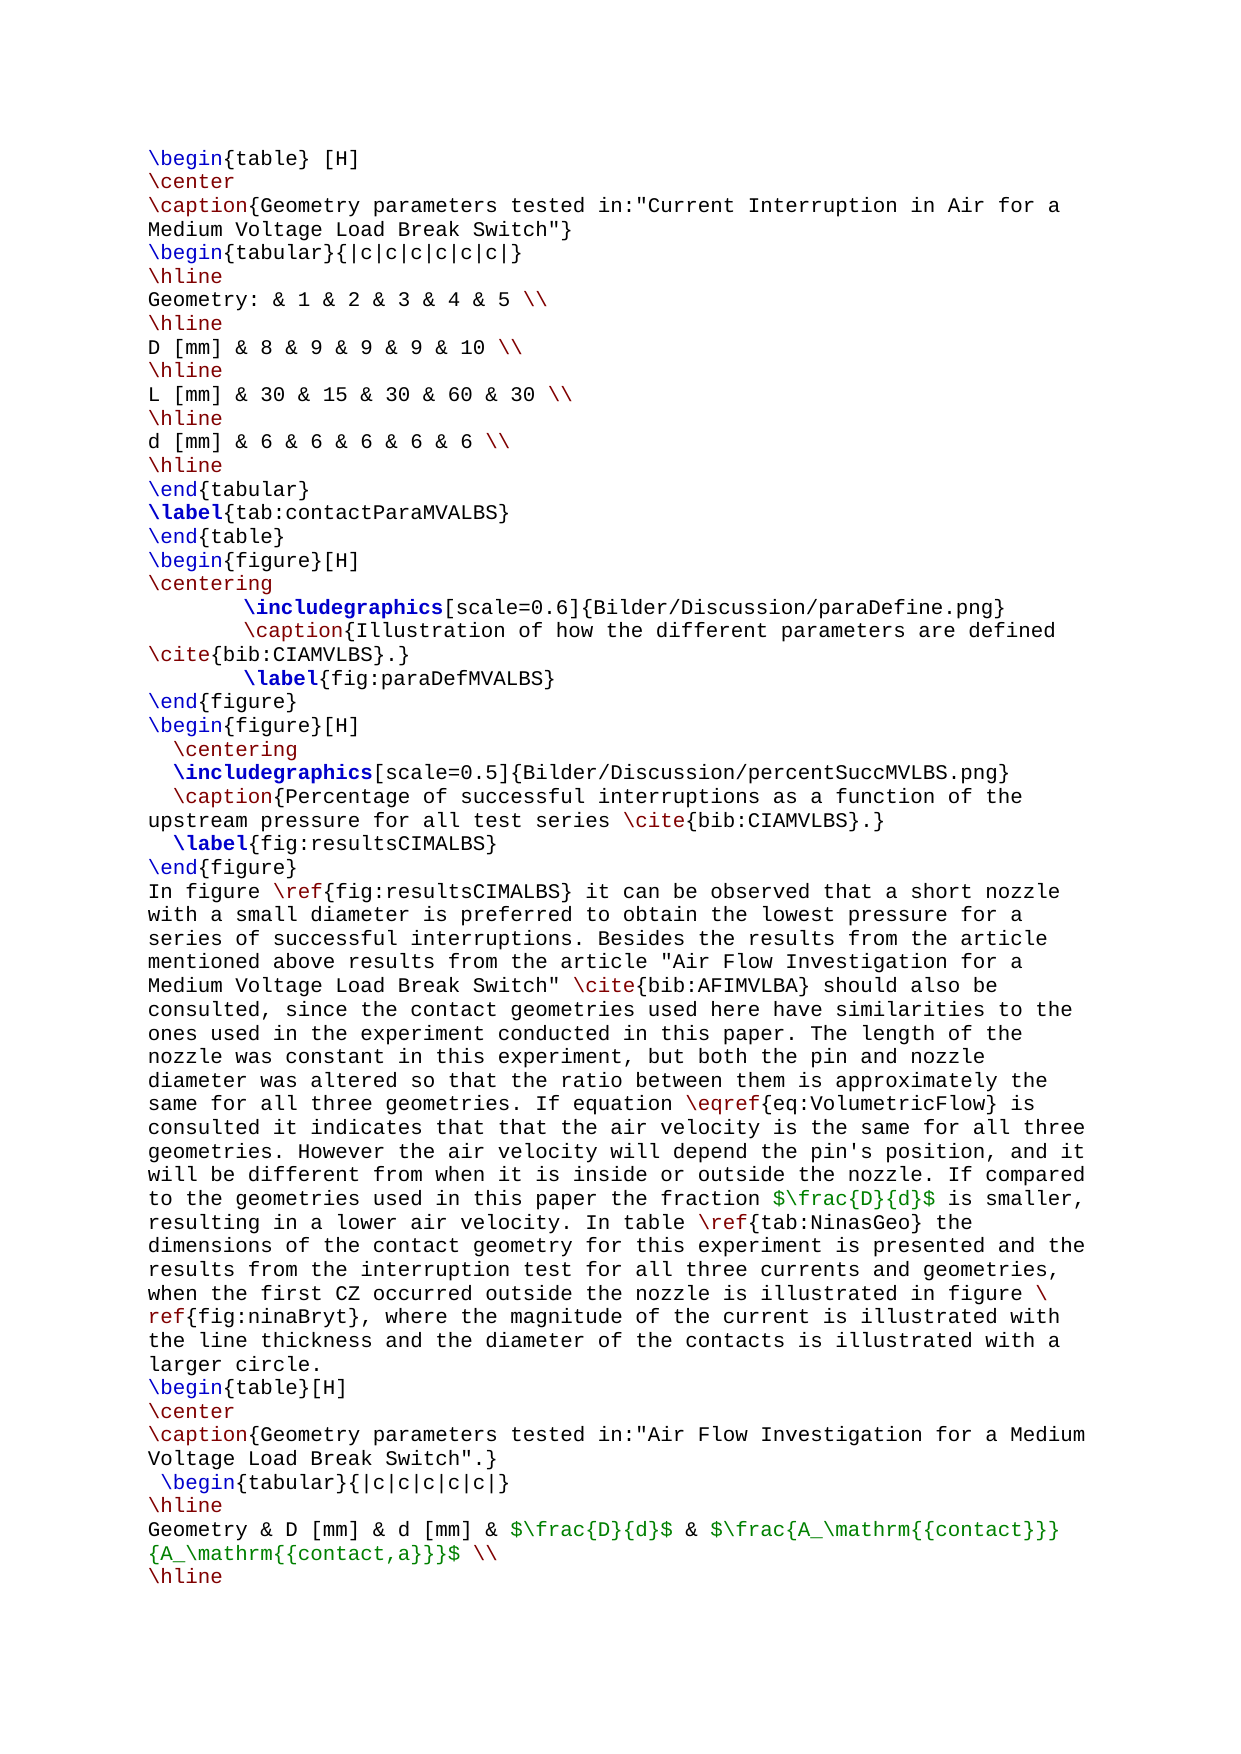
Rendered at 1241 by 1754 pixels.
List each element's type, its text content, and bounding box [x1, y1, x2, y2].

text \label{fig:resultsCIMALBS} [148, 833, 1093, 857]
text Geometry: & 1 & 2 & 3 & 4 & 5 \\ [148, 289, 1093, 313]
text \begin{table} [H] [148, 148, 1093, 171]
text \caption{Geometry parameters tested in:"Air Flow Investigation for a Medium Voltage Load Break Switch".} [148, 1424, 1093, 1472]
text \centering [148, 739, 1093, 762]
text \end{tabular} [148, 479, 1093, 502]
text \hline [148, 266, 1093, 289]
text \end{figure} [148, 857, 1093, 881]
text \end{figure} [148, 691, 1093, 715]
text \includegraphics[scale=0.5]{Bilder/Discussion/percentSuccMVLBS.png} [148, 762, 1093, 786]
text D [mm] & 8 & 9 & 9 & 9 & 10 \\ [148, 337, 1093, 360]
text \hline [148, 455, 1093, 479]
text L [mm] & 30 & 15 & 30 & 60 & 30 \\ [148, 384, 1093, 408]
text \begin{figure}[H] [148, 549, 1093, 573]
text Geometry & D [mm] & d [mm] & $\frac{D}{d}$ & $\frac{A_\mathrm{{contact}}}{A_\mathrm{{contact,a}}}$ \\ [148, 1519, 1093, 1566]
text \caption{Percentage of successful interruptions as a function of the upstream pressure for all test series \cite{bib:CIAMVLBS}.} [148, 786, 1093, 833]
text \end{table} [148, 526, 1093, 549]
text \begin{figure}[H] [148, 715, 1093, 739]
text \caption{Geometry parameters tested in:"Current Interruption in Air for a Medium Voltage Load Break Switch"} [148, 195, 1093, 242]
text \centering [148, 573, 1093, 597]
text d [mm] & 6 & 6 & 6 & 6 & 6 \\ [148, 431, 1093, 455]
text \label{fig:paraDefMVALBS} [148, 668, 1093, 691]
text \center [148, 1401, 1093, 1424]
text \includegraphics[scale=0.6]{Bilder/Discussion/paraDefine.png} [148, 597, 1093, 621]
text \center [148, 171, 1093, 195]
text \begin{tabular}{|c|c|c|c|c|} [148, 1472, 1093, 1495]
text In figure \ref{fig:resultsCIMALBS} it can be observed that a short nozzle with a small diameter is preferred to obtain the lowest pressure for a series of successful interruptions. Besides the results from the article mentioned above results from the article "Air Flow Investigation for a Medium Voltage Load Break Switch" \cite{bib:AFIMVLBA} should also be consulted, since the contact geometries used here have similarities to the ones used in the experiment conducted in this paper. The length of the nozzle was constant in this experiment, but both the pin and nozzle diameter was altered so that the ratio between them is approximately the same for all three geometries. If equation \eqref{eq:VolumetricFlow} is consulted it indicates that that the air velocity is the same for all three geometries. However the air velocity will depend the pin's position, and it will be different from when it is inside or outside the nozzle. If compared to the geometries used in this paper the fraction $\frac{D}{d}$ is smaller, resulting in a lower air velocity. In table \ref{tab:NinasGeo} the dimensions of the contact geometry for this experiment is presented and the results from the interruption test for all three currents and geometries, when the first CZ occurred outside the nozzle is illustrated in figure \ref{fig:ninaBryt}, where the magnitude of the current is illustrated with the line thickness and the diameter of the contacts is illustrated with a larger circle. [148, 881, 1093, 1377]
text \begin{table}[H] [148, 1377, 1093, 1401]
text \hline [148, 408, 1093, 431]
text \begin{tabular}{|c|c|c|c|c|c|} [148, 242, 1093, 266]
text \hline [148, 1495, 1093, 1519]
text \hline [148, 313, 1093, 337]
text \hline [148, 1566, 1093, 1590]
text \hline [148, 360, 1093, 384]
text \label{tab:contactParaMVALBS} [148, 502, 1093, 526]
text \caption{Illustration of how the different parameters are defined \cite{bib:CIAMVLBS}.} [148, 621, 1093, 668]
